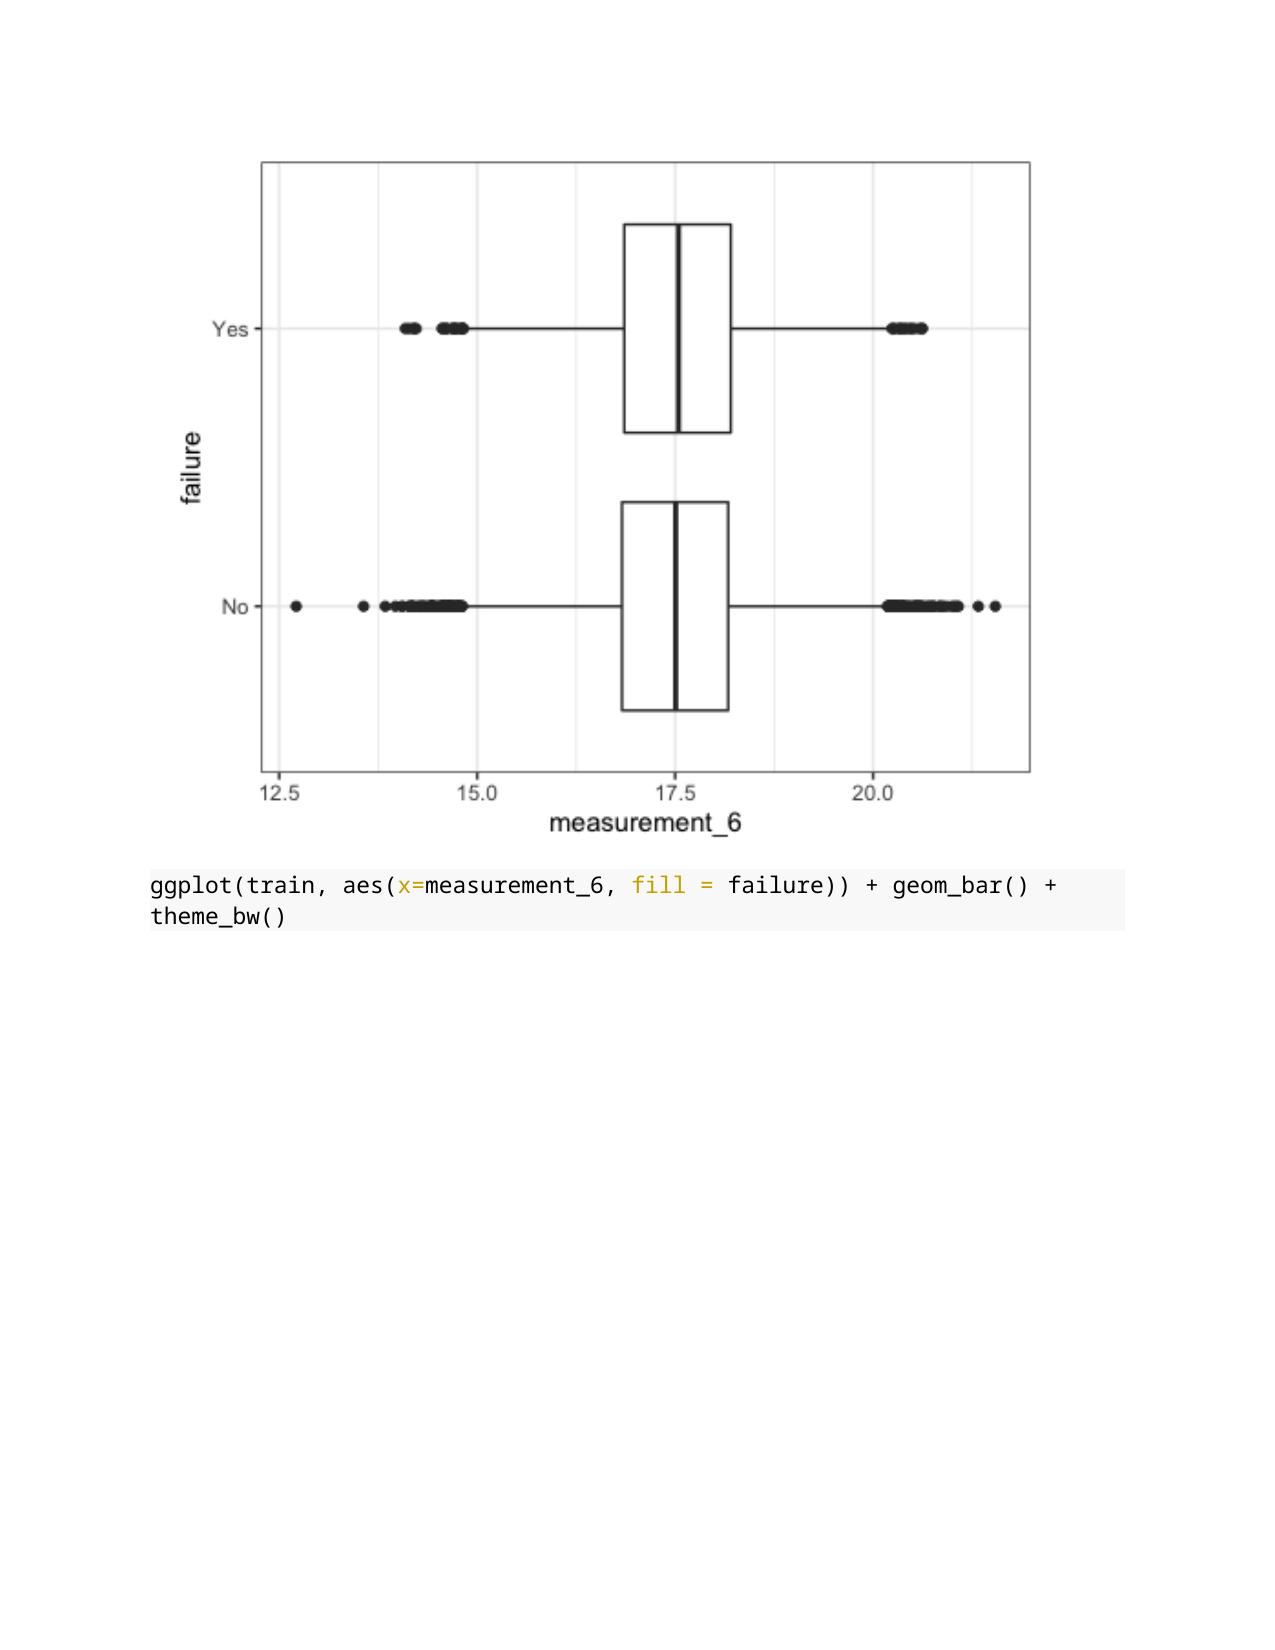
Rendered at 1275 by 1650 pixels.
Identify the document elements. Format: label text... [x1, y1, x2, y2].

picture [168, 150, 1044, 850]
text ggplot(train, aes(x=measurement_6, fill = failure)) + geom_bar() + theme_bw() [287, 869, 1125, 931]
